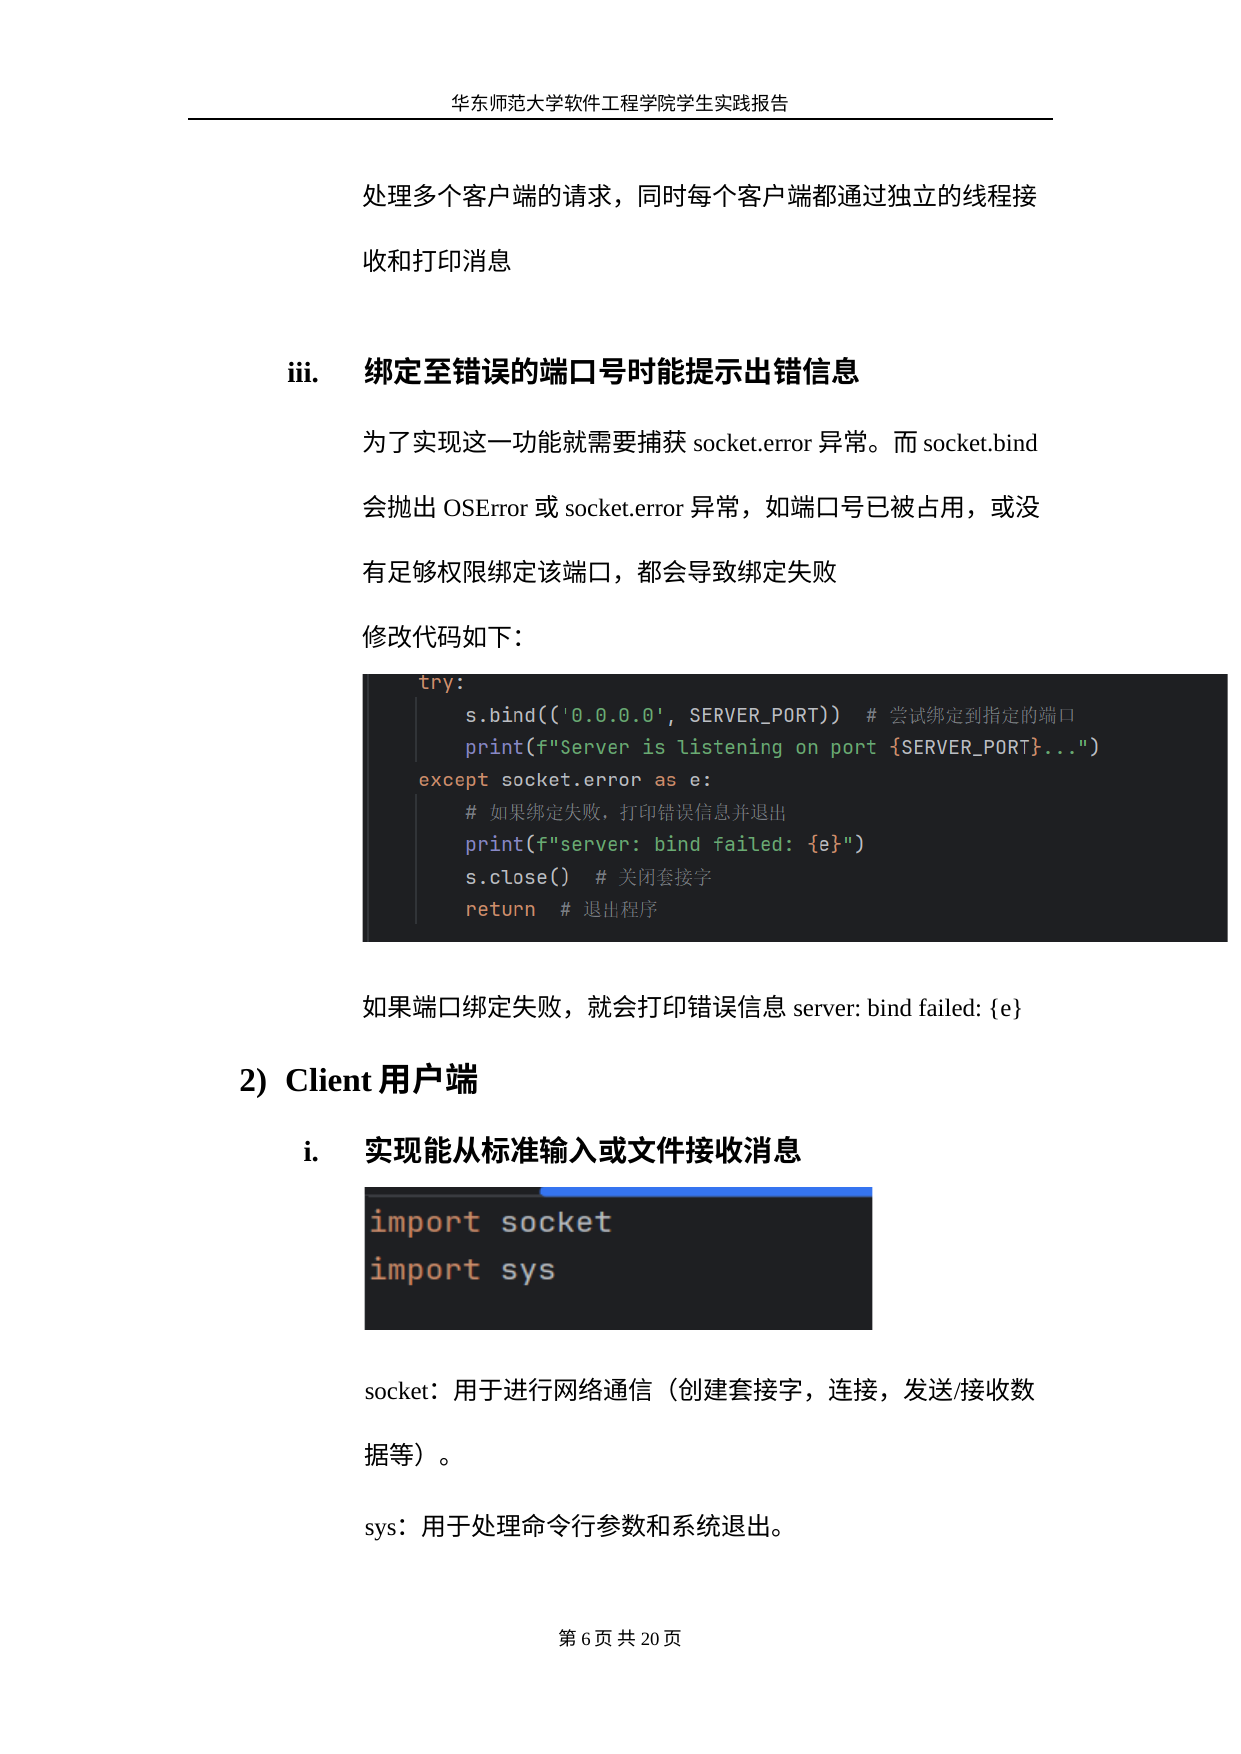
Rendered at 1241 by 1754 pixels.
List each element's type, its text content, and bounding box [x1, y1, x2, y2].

list Client用户端 [239, 1044, 1053, 1109]
picture [362, 674, 1228, 942]
text sys：用于处理命令行参数和系统退出。 [364, 1492, 1053, 1557]
text socket：用于进行网络通信（创建套接字，连接，发送/接收数据等）。 [364, 1356, 1053, 1486]
text 为了实现这一功能就需要捕获 socket.error 异常。而socket.bind会抛出 OSError 或 socket.error 异常，如端口号已被占用，或没有足够权限绑定该端口，都会导致绑定失败 修改代码如下： [362, 408, 1053, 668]
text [362, 162, 1053, 292]
picture [364, 1187, 873, 1330]
list 绑定至错误的端口号时能提示出错信息 [319, 337, 1053, 402]
text 如果端口绑定失败，就会打印错误信息 server: bind failed: {e} [362, 973, 1053, 1038]
list 实现能从标准输入或文件接收消息 [319, 1116, 1053, 1181]
